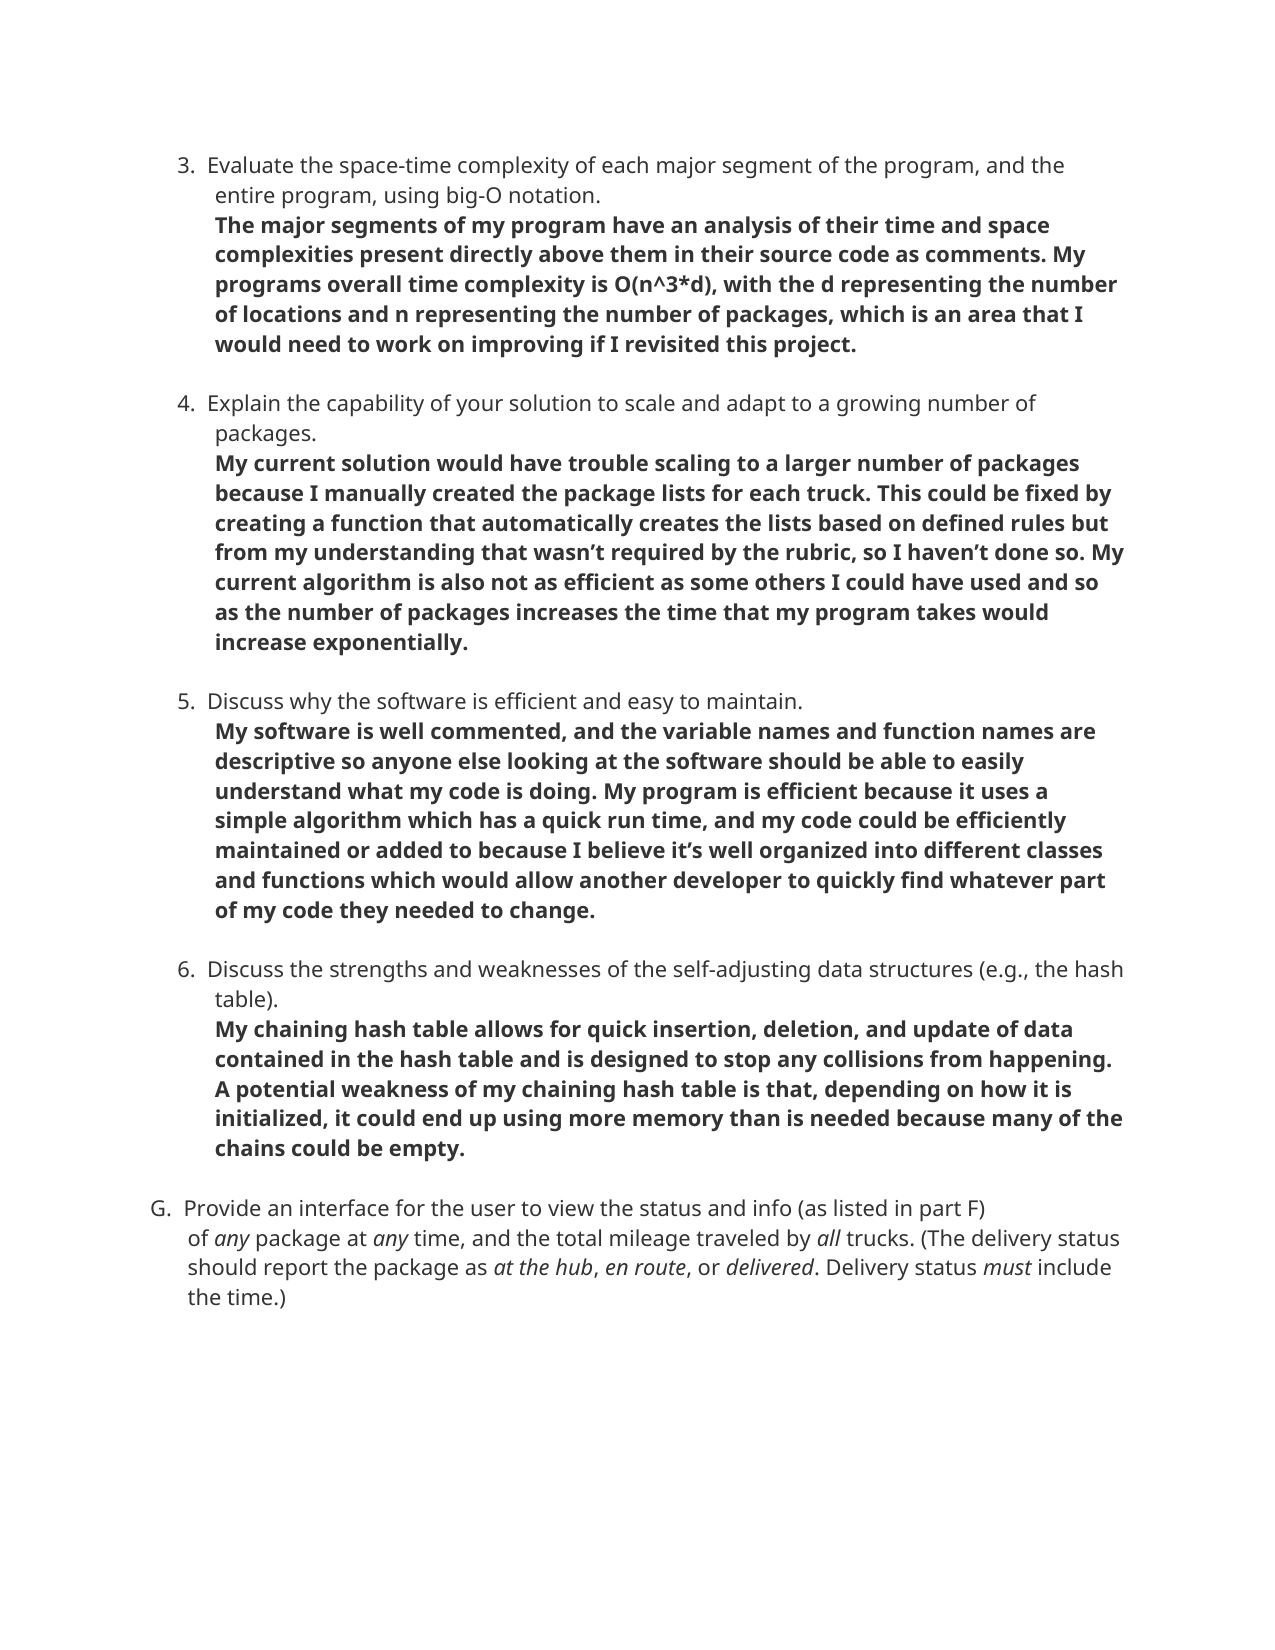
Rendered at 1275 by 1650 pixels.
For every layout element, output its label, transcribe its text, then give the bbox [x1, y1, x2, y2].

text G. Provide an interface for the user to view the status and info (as listed in part F) of any package at any time, and the total mileage traveled by all trucks. (The delivery status should report the package as at the hub, en route, or delivered. Delivery status must include the time.) [150, 1193, 1125, 1312]
text My current solution would have trouble scaling to a larger number of packages because I manually created the package lists for each truck. This could be fixed by creating a function that automatically creates the lists based on defined rules but from my understanding that wasn’t required by the rubric, so I haven’t done so. My current algorithm is also not as efficient as some others I could have used and so as the number of packages increases the time that my program takes would increase exponentially. [214, 448, 1125, 656]
text 3. Evaluate the space-time complexity of each major segment of the program, and the entire program, using big-O notation. [177, 150, 1125, 209]
text 4. Explain the capability of your solution to scale and adapt to a growing number of packages. [177, 388, 1125, 448]
text The major segments of my program have an analysis of their time and space complexities present directly above them in their source code as comments. My programs overall time complexity is O(n^3*d), with the d representing the number of locations and n representing the number of packages, which is an area that I would need to work on improving if I revisited this project. [177, 209, 1125, 358]
text My software is well commented, and the variable names and function names are descriptive so anyone else looking at the software should be able to easily understand what my code is doing. My program is efficient because it uses a simple algorithm which has a quick run time, and my code could be efficiently maintained or added to because I believe it’s well organized into different classes and functions which would allow another developer to quickly find whatever part of my code they needed to change. [177, 716, 1125, 924]
text 5. Discuss why the software is efficient and easy to maintain. [177, 686, 1125, 716]
text 6. Discuss the strengths and weaknesses of the self-adjusting data structures (e.g., the hash table). [177, 954, 1125, 1014]
text My chaining hash table allows for quick insertion, deletion, and update of data contained in the hash table and is designed to stop any collisions from happening. A potential weakness of my chaining hash table is that, depending on how it is initialized, it could end up using more memory than is needed because many of the chains could be empty. [177, 1014, 1125, 1163]
